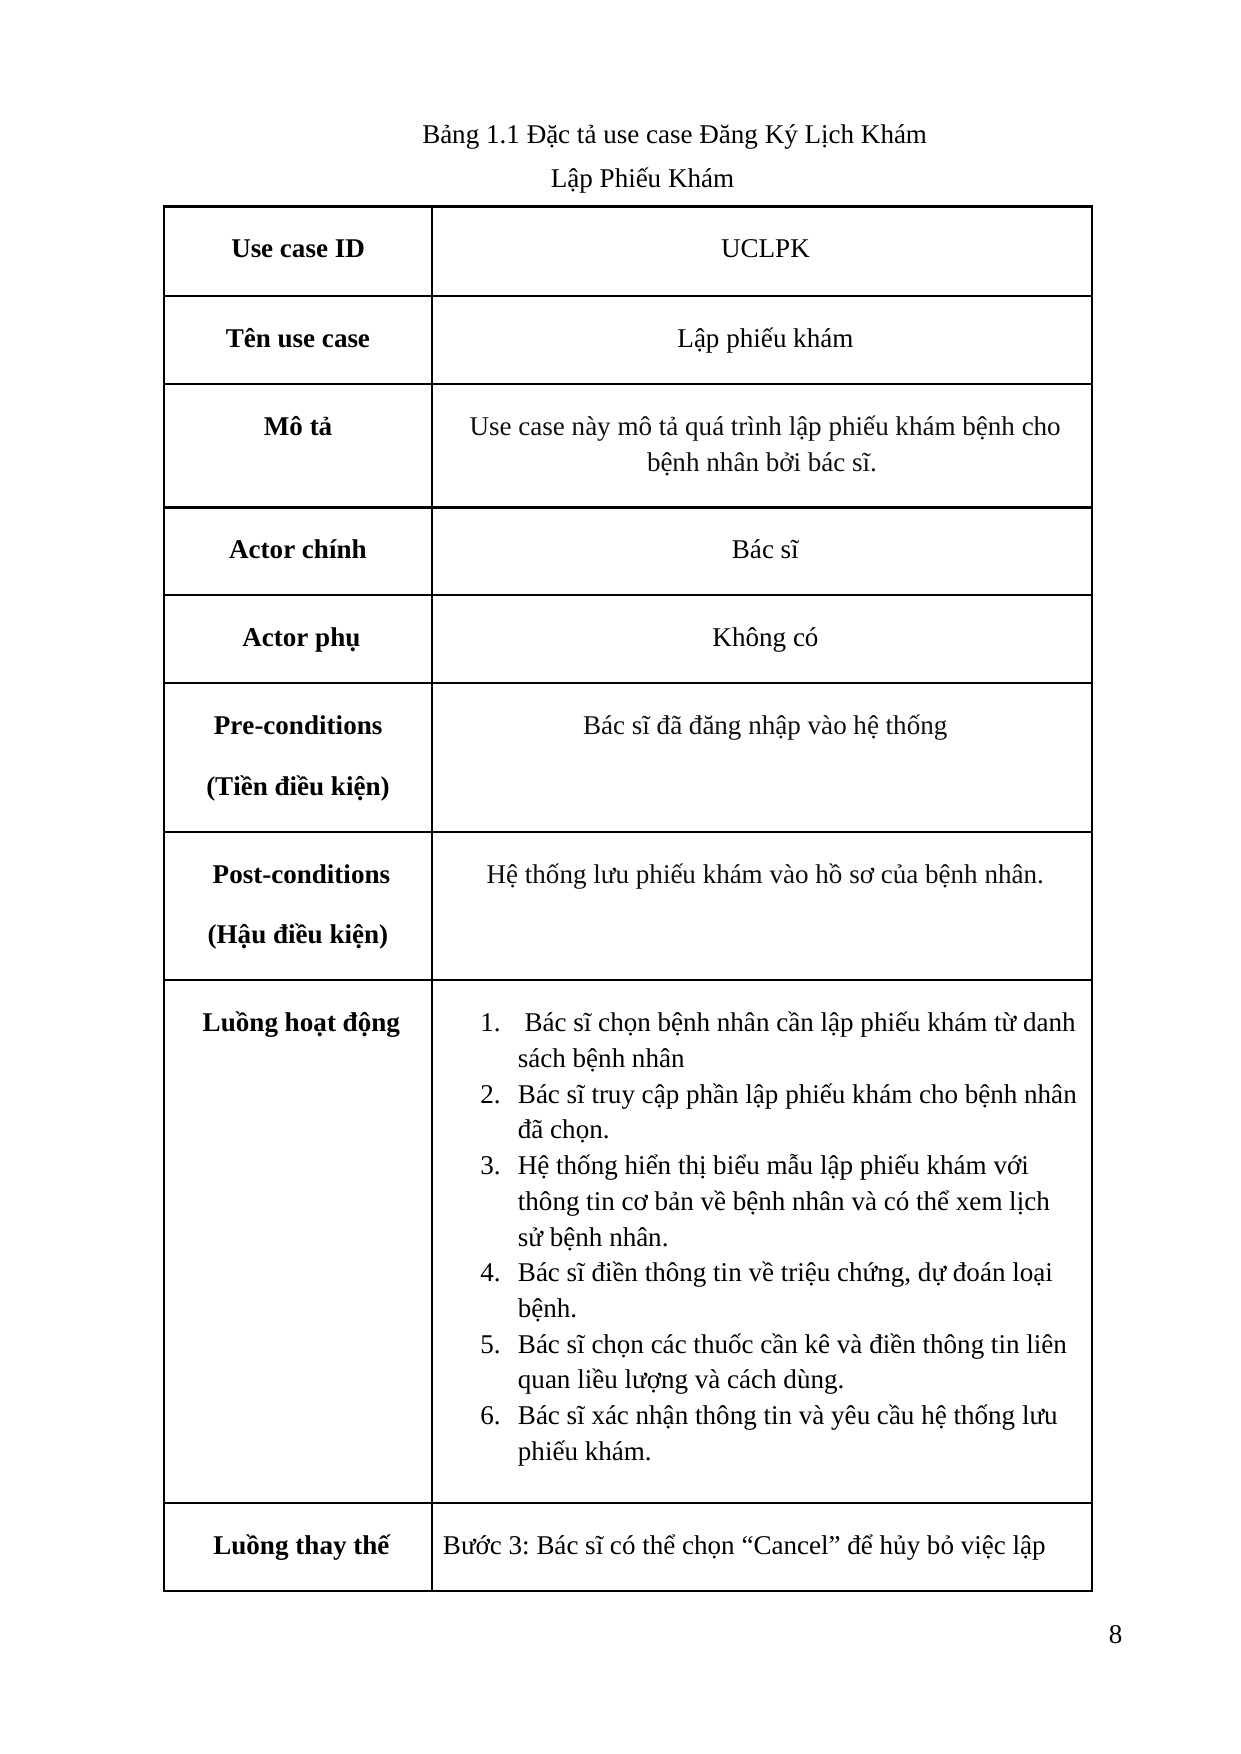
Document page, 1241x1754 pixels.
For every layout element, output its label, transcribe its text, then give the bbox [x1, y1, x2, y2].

subtitle Bảng 1.1 Đặc tả use case Đăng Ký Lịch Khám [227, 118, 1122, 149]
table_cell Mô tả [165, 385, 431, 506]
table_cell Actor phụ [165, 596, 431, 682]
table_cell Actor chính [165, 509, 431, 594]
table_cell Bác sĩ đã đăng nhập vào hệ thống [433, 684, 1091, 831]
table_cell Use case này mô tả quá trình lập phiếu khám bệnh cho bệnh nhân bởi bác sĩ. [433, 385, 1091, 506]
table_cell Bác sĩ [433, 509, 1091, 594]
table_cell Tên use case [165, 297, 431, 383]
table_cell Bác sĩ chọn bệnh nhân cần lập phiếu khám từ danh sách bệnh nhân Bác sĩ truy cập phần lập phiếu khám cho bệnh nhân đã chọn. Hệ thống hiển thị biểu mẫu lập phiếu khám với thông tin cơ bản về bệnh nhân và có thể xem lịch sử bệnh nhân. Bác sĩ điền thông tin về triệu chứng, dự đoán loại bệnh. Bác sĩ chọn các thuốc cần kê và điền thông tin liên quan liều lượng và cách dùng. Bác sĩ xác nhận thông tin và yêu cầu hệ thống lưu phiếu khám. [433, 981, 1091, 1502]
table_cell Pre-conditions (Tiền điều kiện) [165, 684, 431, 831]
table_cell Post-conditions (Hậu điều kiện) [165, 833, 431, 979]
table_cell Luồng hoạt động [165, 981, 431, 1502]
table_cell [433, 1504, 1091, 1590]
table_header UCLPK [433, 208, 1091, 295]
table_header Use case ID [165, 208, 431, 295]
table_cell Không có [433, 596, 1091, 682]
table_cell Luồng thay thế [165, 1504, 431, 1590]
table_cell Hệ thống lưu phiếu khám vào hồ sơ của bệnh nhân. [433, 833, 1091, 979]
table_cell Lập phiếu khám [433, 297, 1091, 383]
